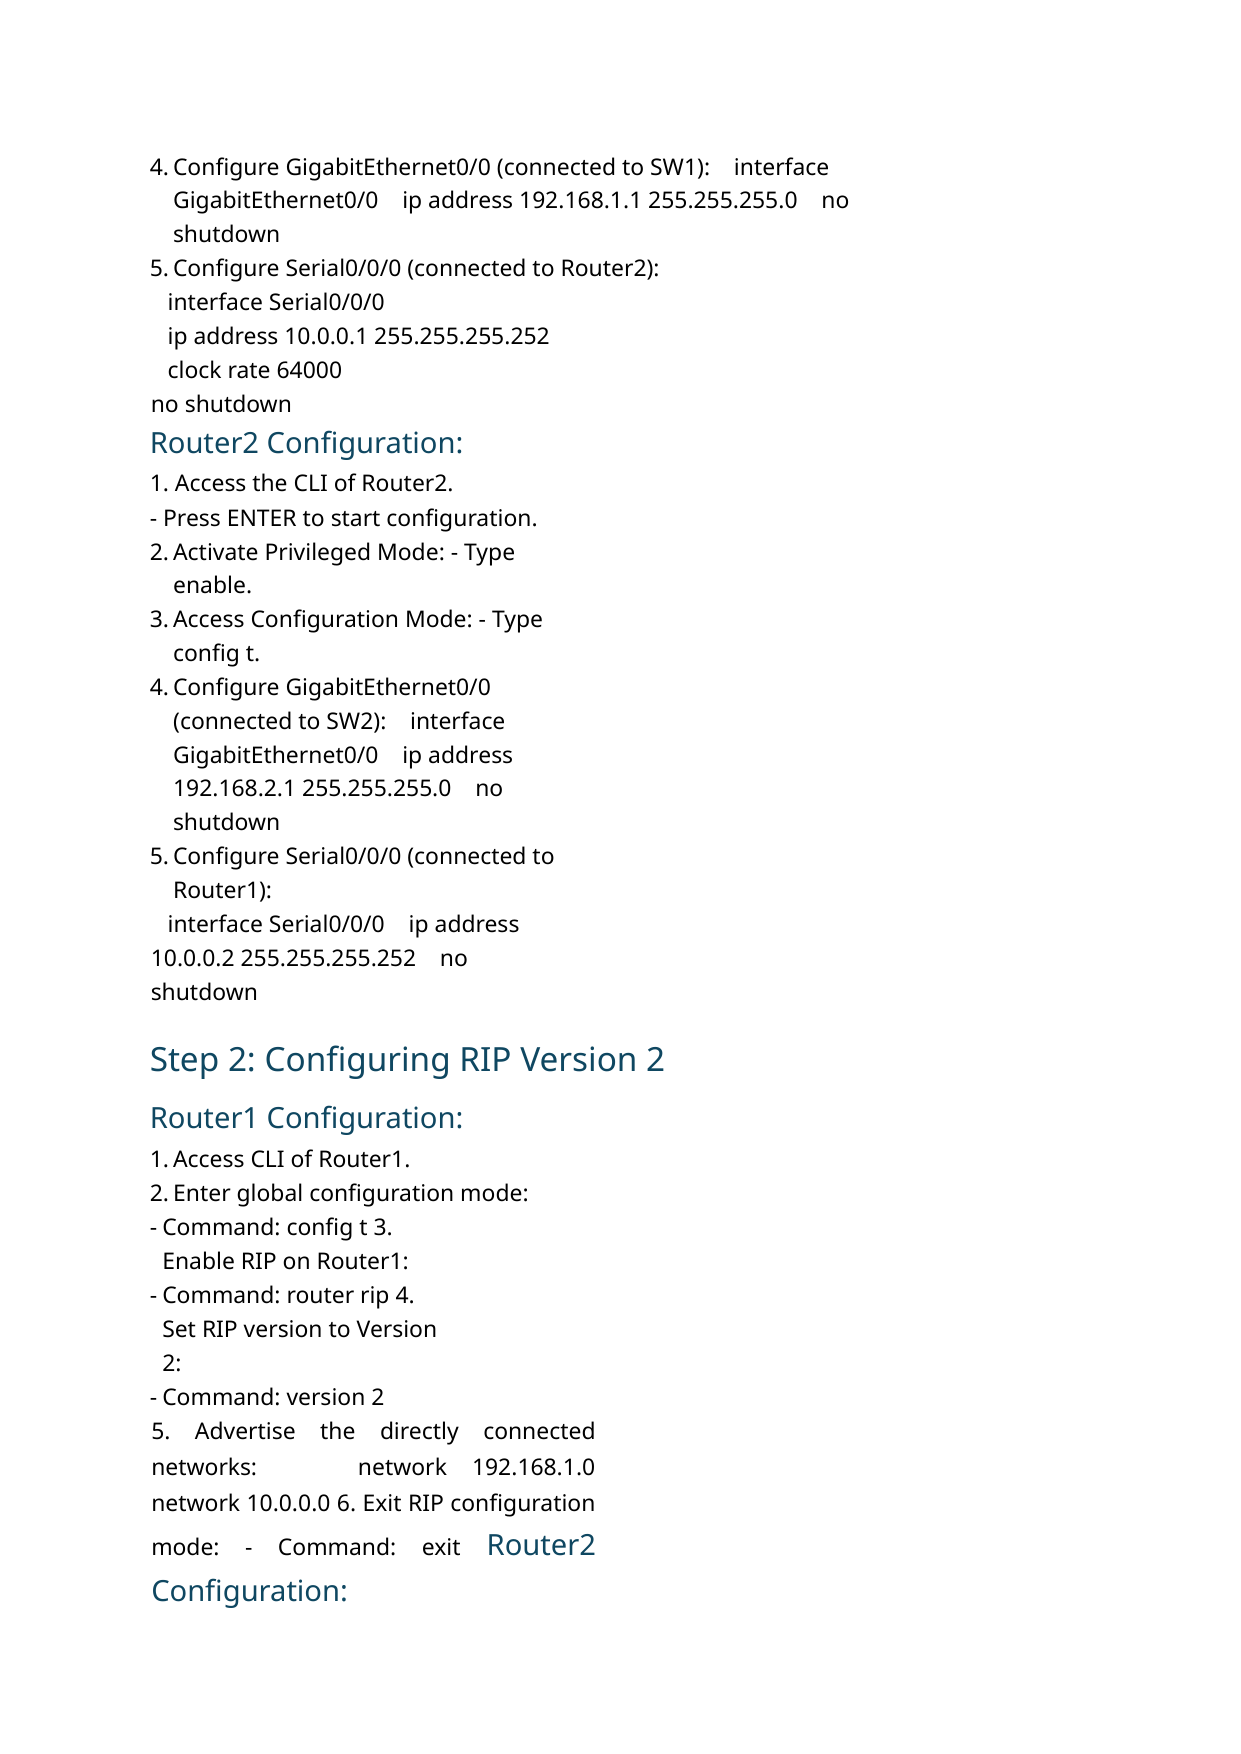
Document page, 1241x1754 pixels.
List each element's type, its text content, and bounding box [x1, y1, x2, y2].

text interface Serial0/0/0 [149, 286, 1104, 317]
text interface Serial0/0/0 ip address 10.0.0.2 255.255.255.252 no shutdown [149, 908, 524, 1007]
list Activate Privileged Mode: - Type enable. [149, 536, 568, 601]
text Router2 Configuration: [149, 422, 1120, 462]
text clock rate 64000 no shutdown [149, 354, 359, 419]
list Configure Serial0/0/0 (connected to Router1): [149, 840, 568, 905]
list Configure GigabitEthernet0/0 (connected to SW1): interface GigabitEthernet0/0 ip address 192.168.1.1 255.255.255.0 no shutdown [149, 151, 887, 249]
subtitle Step 2: Configuring RIP Version 2 [149, 1036, 1112, 1081]
list Enter global configuration mode: [149, 1177, 1104, 1208]
list Access Configuration Mode: - Type config t. [149, 603, 568, 668]
list Access CLI of Router1. [149, 1143, 1104, 1174]
list Command: config t 3. Enable RIP on Router1: [149, 1211, 449, 1276]
text - Press ENTER to start configuration. [149, 501, 1104, 533]
text 1. Access the CLI of Router2. [149, 467, 1104, 499]
text ip address 10.0.0.1 255.255.255.252 [149, 320, 1104, 351]
list Configure Serial0/0/0 (connected to Router2): [149, 252, 887, 283]
text 5. Advertise the directly connected networks: network 192.168.1.0 network 10.0.0.0 6. Exit RIP configuration mode: - Command: exit Router2 Configuration: [151, 1415, 596, 1610]
list Command: router rip 4. Set RIP version to Version 2: [149, 1279, 449, 1378]
text Router1 Configuration: [149, 1098, 1120, 1137]
list Configure GigabitEthernet0/0 (connected to SW2): interface GigabitEthernet0/0 ip address 192.168.2.1 255.255.255.0 no shutdown [149, 671, 568, 837]
list Command: version 2 [149, 1381, 449, 1412]
